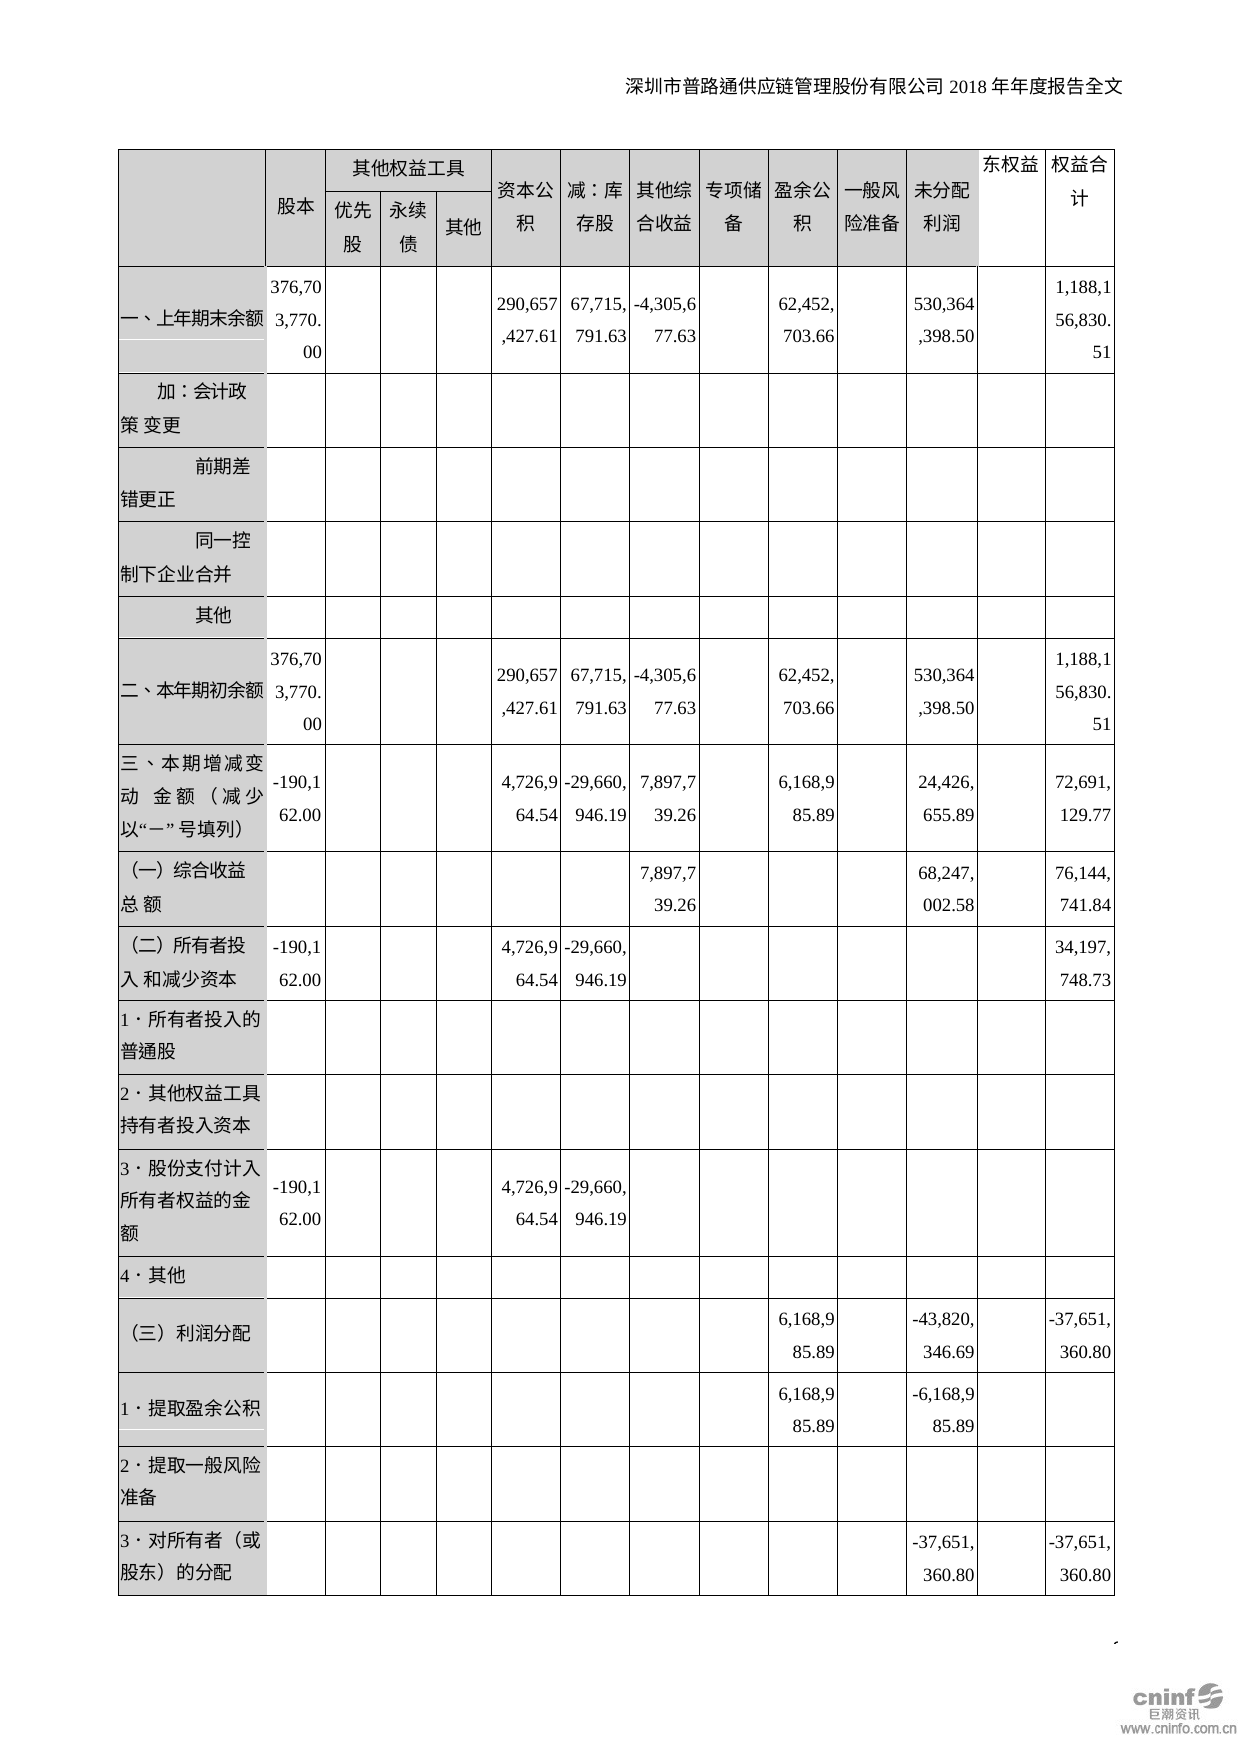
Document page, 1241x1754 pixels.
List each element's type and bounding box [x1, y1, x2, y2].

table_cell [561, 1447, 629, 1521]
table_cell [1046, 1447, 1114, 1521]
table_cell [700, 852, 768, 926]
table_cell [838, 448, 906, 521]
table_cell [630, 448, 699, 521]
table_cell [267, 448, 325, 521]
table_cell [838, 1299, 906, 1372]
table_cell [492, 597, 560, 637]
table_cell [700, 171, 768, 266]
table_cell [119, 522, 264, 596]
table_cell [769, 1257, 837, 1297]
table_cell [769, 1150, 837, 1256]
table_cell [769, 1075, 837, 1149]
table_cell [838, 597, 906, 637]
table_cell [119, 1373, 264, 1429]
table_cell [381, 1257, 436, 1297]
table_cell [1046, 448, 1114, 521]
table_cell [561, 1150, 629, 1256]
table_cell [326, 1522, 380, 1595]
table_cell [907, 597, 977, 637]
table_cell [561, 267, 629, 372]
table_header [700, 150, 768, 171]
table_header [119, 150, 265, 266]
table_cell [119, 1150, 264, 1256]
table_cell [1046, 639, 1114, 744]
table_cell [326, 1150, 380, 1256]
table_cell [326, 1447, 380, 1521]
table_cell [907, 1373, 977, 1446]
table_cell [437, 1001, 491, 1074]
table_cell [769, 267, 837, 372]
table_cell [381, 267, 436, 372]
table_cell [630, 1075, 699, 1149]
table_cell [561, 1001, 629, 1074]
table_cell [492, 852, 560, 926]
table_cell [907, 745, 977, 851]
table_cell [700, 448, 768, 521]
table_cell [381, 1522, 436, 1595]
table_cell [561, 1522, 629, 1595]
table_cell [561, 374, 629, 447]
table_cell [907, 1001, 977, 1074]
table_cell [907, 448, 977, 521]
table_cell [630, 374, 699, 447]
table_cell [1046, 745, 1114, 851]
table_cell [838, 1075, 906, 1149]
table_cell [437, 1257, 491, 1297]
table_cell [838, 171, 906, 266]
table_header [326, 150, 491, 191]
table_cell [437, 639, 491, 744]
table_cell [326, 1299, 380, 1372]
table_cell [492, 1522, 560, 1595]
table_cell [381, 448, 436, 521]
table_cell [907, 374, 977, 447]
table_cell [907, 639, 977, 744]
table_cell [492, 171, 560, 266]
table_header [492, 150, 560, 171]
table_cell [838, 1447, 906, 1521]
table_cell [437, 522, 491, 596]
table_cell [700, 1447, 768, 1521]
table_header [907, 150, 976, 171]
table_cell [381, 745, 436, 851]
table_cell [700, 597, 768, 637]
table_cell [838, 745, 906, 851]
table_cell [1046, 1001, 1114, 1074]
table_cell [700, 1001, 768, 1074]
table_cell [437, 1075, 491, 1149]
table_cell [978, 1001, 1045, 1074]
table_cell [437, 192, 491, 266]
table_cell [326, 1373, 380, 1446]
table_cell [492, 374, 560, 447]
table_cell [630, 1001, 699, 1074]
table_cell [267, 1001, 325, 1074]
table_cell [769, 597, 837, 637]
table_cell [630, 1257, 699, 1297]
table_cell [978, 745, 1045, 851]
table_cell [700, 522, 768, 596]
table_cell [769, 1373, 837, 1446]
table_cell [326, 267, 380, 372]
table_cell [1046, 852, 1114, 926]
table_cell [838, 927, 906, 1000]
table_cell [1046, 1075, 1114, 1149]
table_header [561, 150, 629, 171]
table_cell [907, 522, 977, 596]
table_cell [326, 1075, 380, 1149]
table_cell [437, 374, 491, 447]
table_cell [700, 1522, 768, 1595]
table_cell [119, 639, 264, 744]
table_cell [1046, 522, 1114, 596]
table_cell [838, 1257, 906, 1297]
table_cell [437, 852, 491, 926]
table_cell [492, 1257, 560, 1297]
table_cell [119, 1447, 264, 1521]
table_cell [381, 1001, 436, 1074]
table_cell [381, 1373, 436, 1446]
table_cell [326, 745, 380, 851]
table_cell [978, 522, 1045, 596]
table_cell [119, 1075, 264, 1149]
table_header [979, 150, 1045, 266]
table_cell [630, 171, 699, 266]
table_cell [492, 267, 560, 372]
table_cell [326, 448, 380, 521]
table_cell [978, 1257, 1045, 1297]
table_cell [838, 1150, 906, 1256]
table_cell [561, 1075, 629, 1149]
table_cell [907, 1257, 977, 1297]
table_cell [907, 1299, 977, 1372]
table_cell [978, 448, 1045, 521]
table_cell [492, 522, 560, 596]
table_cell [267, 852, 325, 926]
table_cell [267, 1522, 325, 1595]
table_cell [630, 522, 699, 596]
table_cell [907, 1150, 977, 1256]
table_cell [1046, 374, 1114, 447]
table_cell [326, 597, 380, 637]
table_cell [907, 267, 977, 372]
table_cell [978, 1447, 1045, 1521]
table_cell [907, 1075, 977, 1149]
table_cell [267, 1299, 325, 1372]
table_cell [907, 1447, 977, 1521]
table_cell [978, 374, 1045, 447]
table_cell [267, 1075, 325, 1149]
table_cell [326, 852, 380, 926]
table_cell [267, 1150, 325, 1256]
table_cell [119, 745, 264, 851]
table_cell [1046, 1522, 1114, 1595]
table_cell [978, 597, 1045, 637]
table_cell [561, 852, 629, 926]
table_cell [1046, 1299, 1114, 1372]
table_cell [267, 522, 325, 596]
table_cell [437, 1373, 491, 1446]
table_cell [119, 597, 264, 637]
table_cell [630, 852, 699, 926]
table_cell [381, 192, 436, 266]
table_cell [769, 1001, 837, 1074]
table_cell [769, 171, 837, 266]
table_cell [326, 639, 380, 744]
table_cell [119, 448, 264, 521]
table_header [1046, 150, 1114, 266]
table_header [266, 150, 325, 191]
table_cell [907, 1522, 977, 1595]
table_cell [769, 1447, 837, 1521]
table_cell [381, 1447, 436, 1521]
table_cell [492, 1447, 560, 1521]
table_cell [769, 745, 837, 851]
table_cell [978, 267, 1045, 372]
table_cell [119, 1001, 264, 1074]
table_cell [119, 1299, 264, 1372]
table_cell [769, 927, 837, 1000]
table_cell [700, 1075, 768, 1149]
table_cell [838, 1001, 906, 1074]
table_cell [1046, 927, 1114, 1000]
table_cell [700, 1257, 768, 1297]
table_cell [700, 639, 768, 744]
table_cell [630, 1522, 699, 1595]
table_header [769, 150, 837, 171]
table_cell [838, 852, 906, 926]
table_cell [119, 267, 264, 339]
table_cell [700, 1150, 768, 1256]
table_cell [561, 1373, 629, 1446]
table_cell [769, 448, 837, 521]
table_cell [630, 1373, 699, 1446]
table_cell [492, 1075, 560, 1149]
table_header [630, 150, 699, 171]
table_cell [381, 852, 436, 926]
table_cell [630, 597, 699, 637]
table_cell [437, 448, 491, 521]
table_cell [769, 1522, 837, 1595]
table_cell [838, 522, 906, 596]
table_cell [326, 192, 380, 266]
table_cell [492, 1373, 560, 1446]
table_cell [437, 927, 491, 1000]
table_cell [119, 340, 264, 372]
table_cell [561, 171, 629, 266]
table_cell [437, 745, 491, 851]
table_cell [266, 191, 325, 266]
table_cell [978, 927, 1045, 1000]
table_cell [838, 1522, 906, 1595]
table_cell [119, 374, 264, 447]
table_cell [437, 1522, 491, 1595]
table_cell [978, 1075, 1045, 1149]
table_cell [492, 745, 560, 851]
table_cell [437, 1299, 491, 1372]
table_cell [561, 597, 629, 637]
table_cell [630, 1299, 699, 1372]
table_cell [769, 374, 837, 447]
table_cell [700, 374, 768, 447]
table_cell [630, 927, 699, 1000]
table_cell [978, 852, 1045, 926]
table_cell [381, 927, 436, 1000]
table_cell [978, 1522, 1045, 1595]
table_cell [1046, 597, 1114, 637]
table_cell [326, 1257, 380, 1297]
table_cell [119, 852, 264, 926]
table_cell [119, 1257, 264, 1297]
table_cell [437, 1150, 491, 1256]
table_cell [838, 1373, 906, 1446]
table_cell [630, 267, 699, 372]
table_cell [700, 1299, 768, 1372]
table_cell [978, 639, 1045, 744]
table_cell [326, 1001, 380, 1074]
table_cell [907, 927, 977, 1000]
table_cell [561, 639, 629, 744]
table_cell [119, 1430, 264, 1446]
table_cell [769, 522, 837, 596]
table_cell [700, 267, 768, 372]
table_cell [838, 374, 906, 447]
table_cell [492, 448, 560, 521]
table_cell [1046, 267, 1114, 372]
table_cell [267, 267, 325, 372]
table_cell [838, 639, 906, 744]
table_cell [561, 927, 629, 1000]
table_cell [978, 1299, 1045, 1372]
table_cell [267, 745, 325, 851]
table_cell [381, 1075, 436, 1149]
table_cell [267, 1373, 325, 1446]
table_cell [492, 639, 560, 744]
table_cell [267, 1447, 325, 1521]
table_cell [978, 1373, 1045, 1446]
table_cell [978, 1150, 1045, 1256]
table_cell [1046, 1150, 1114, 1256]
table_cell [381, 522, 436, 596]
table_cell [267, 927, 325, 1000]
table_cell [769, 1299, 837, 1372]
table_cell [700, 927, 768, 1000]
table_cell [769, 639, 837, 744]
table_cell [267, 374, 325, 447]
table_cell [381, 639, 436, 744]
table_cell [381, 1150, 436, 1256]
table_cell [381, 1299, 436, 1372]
picture [1115, 1680, 1240, 1737]
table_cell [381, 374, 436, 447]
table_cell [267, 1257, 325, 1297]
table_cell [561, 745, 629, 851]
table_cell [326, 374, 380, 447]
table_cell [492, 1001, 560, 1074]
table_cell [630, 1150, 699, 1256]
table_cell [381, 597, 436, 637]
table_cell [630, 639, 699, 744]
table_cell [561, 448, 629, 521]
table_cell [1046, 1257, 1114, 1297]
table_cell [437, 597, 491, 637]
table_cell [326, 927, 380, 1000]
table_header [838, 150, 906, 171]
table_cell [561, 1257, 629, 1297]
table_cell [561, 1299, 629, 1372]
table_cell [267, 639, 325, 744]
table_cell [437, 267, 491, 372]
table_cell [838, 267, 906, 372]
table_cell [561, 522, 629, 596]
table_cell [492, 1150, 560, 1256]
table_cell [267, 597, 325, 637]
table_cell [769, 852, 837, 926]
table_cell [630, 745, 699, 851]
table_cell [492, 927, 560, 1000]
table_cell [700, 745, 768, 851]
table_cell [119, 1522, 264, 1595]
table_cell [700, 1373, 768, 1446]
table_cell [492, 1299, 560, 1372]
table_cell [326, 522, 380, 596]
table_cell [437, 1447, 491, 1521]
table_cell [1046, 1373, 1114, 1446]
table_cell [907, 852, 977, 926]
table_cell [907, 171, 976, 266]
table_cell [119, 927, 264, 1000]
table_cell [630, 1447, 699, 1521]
